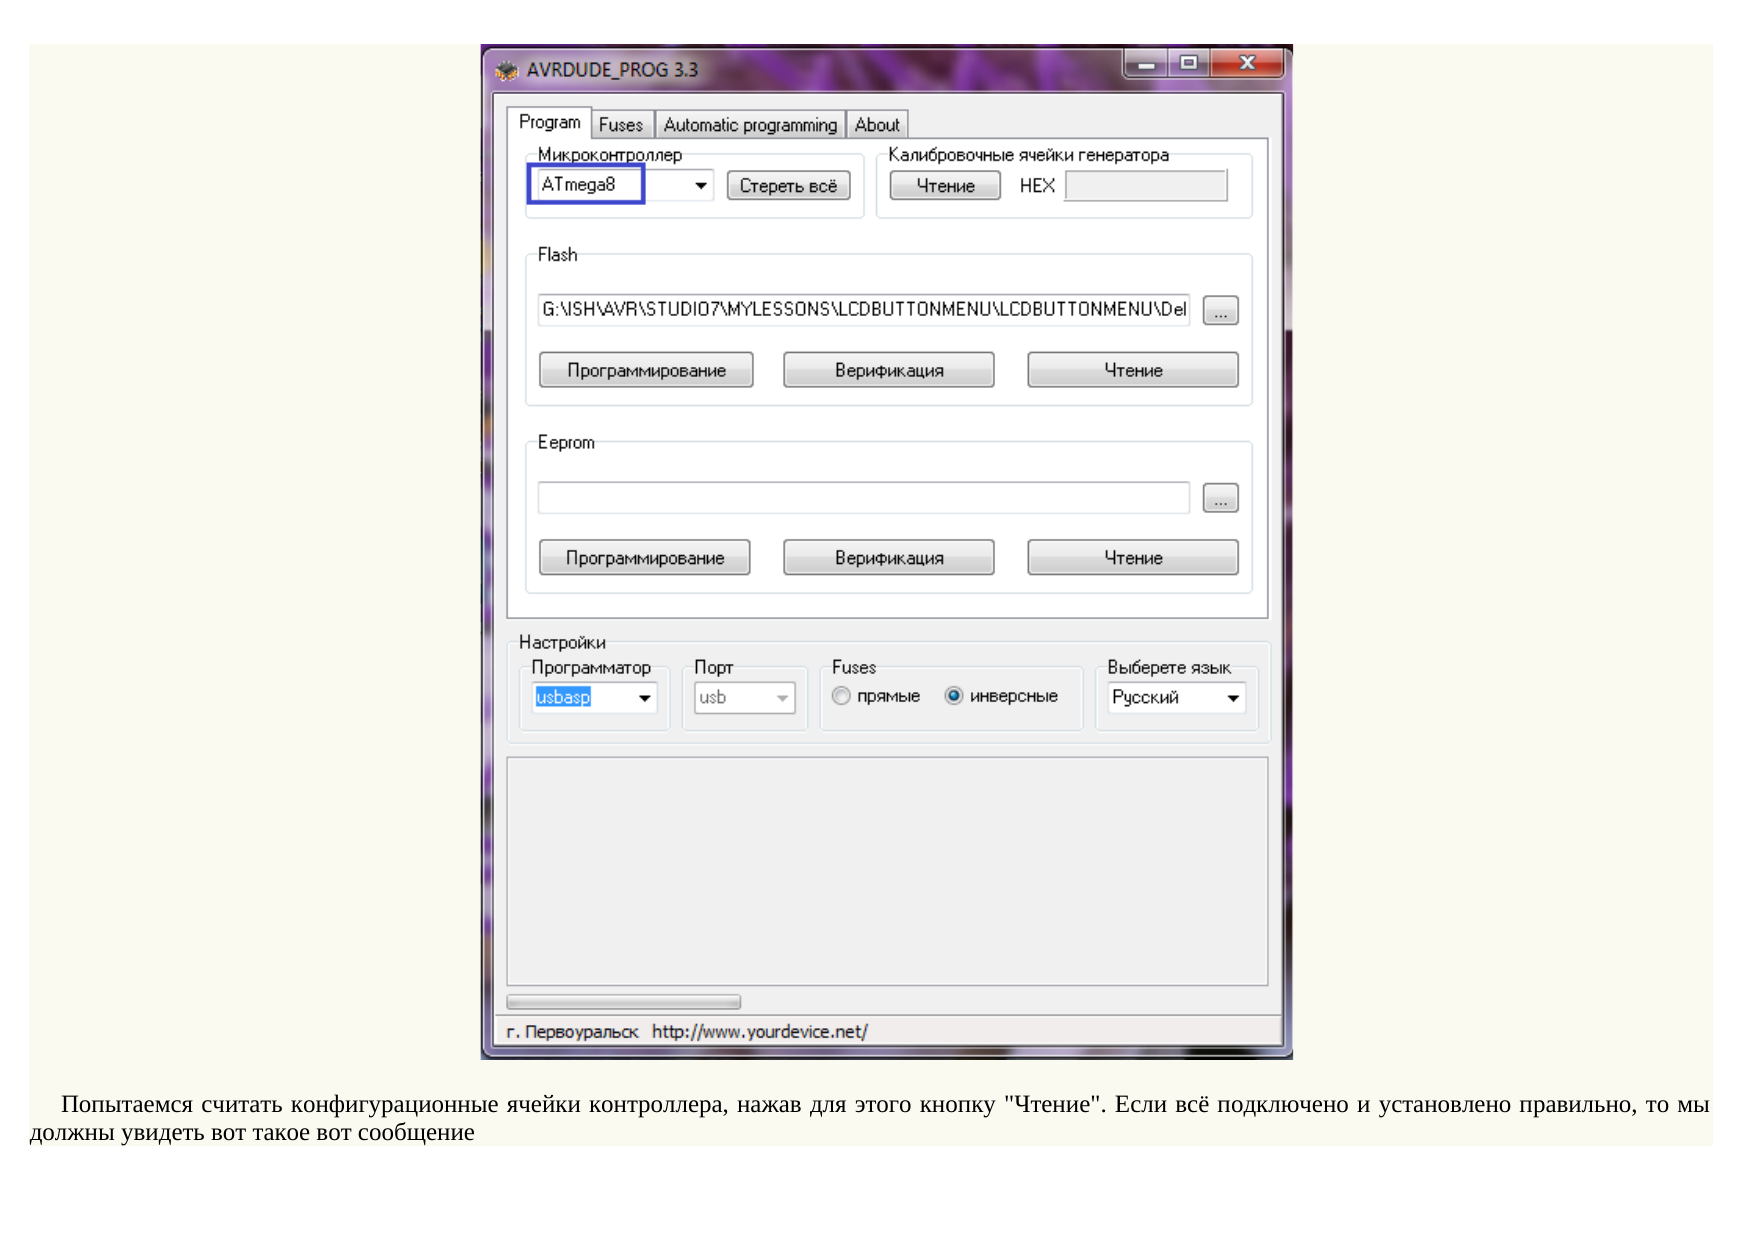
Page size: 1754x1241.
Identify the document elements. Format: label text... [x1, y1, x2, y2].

picture [480, 44, 1294, 1060]
text Попытаемся считать конфигурационные ячейки контроллера, нажав для этого кнопку "Чтение". Если всё подключено и установлено правильно, то мы должны увидеть вот такое вот сообщение [29, 1089, 1713, 1146]
